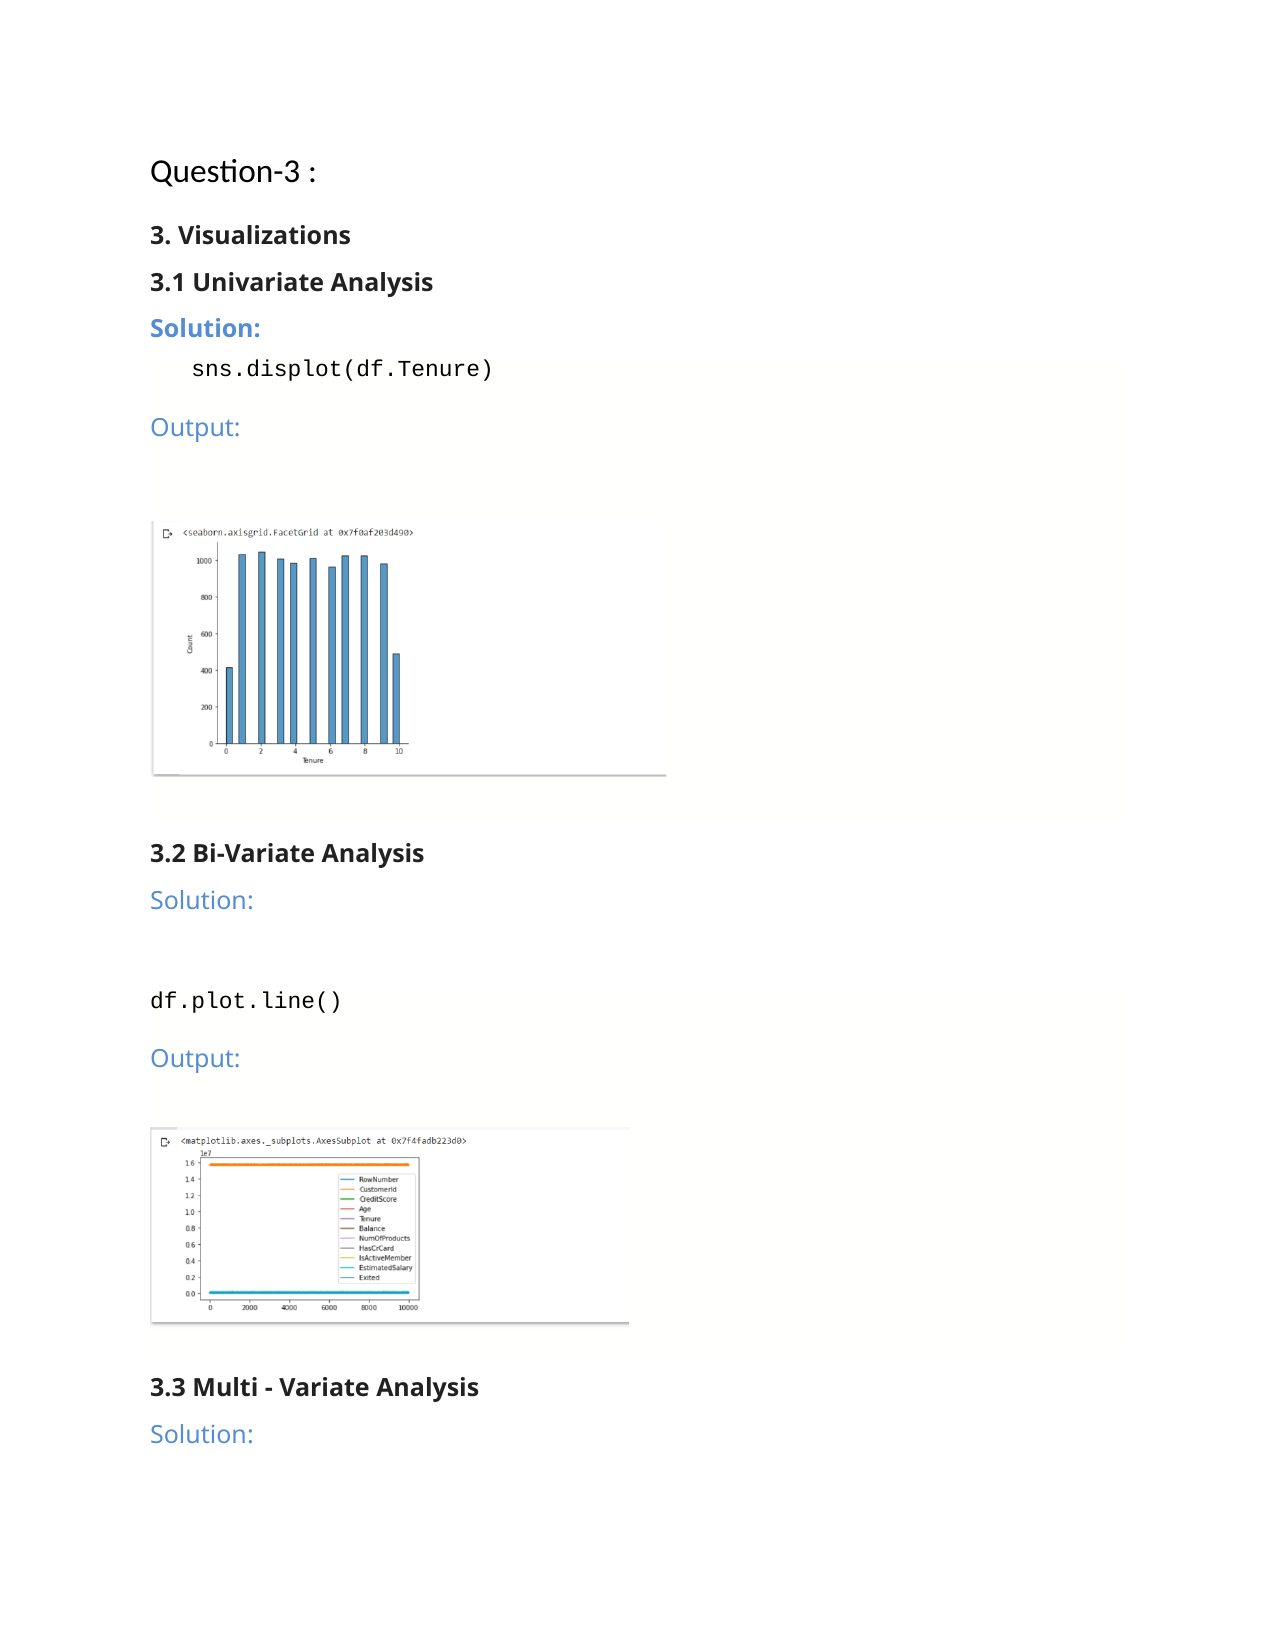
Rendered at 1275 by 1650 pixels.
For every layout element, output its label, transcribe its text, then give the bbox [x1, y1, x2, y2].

subtitle 3.2 Bi-Variate Analysis [150, 836, 1125, 870]
text Solution: [150, 883, 1125, 917]
text Output: [150, 1041, 1125, 1075]
picture [150, 521, 667, 777]
text Solution: [150, 1416, 1125, 1450]
text Output: [150, 409, 1125, 443]
text df.plot.line() [150, 989, 1125, 1015]
text Question-3 : [150, 150, 1125, 191]
text sns.displot(df.Tenure) [150, 357, 1125, 383]
subtitle Solution: [150, 311, 1125, 345]
subtitle 3.1 Univariate Analysis [150, 264, 1125, 298]
subtitle 3.3 Multi - Variate Analysis [150, 1370, 1125, 1404]
subtitle 3. Visualizations [150, 218, 1125, 252]
picture [150, 1127, 630, 1332]
